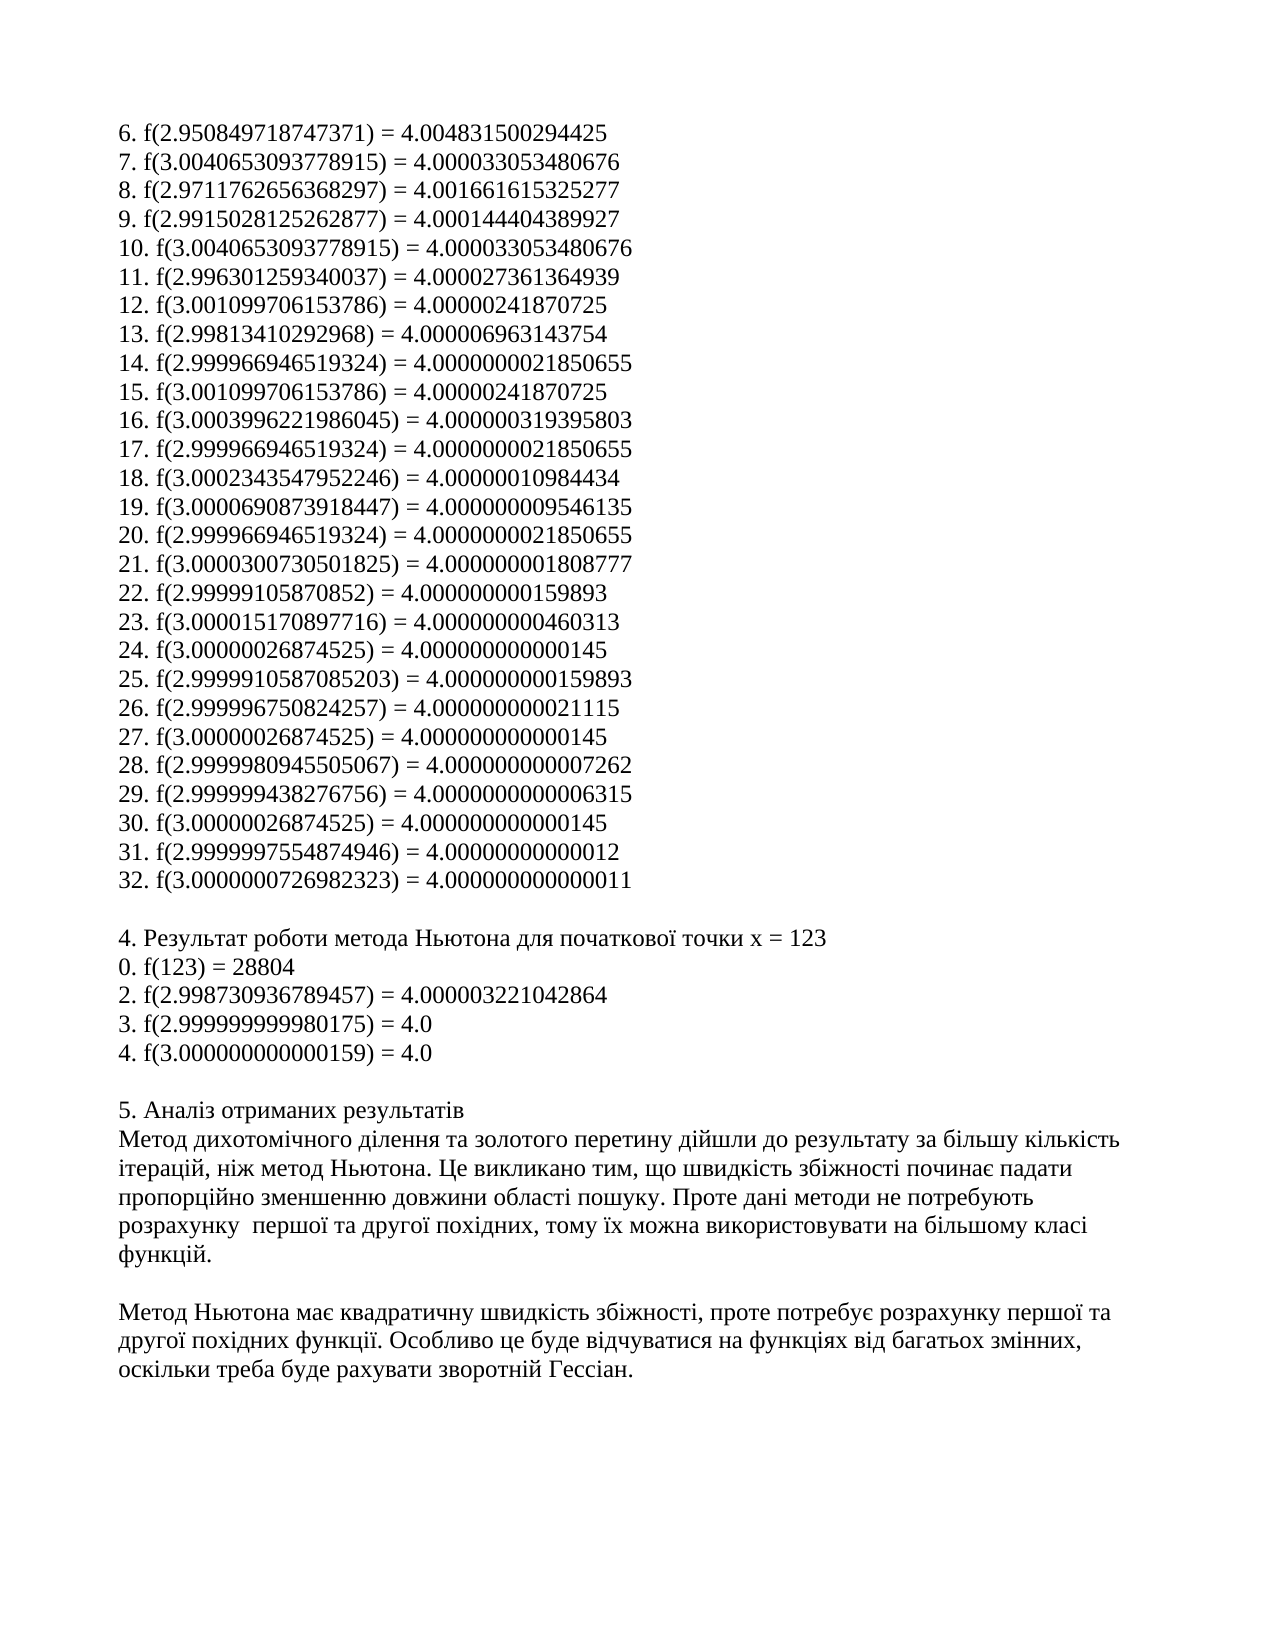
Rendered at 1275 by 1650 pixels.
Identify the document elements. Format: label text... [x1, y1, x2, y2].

text 7. f(3.0040653093778915) = 4.000033053480676 [118, 147, 1157, 176]
text 11. f(2.996301259340037) = 4.000027361364939 [118, 262, 1157, 291]
text 12. f(3.001099706153786) = 4.00000241870725 [118, 291, 1157, 319]
text 30. f(3.00000026874525) = 4.000000000000145 [118, 808, 1157, 837]
text 9. f(2.9915028125262877) = 4.000144404389927 [118, 204, 1157, 233]
text 5. Аналіз отриманих результатів [118, 1096, 1157, 1124]
text 8. f(2.9711762656368297) = 4.001661615325277 [118, 176, 1157, 204]
text 23. f(3.000015170897716) = 4.000000000460313 [118, 607, 1157, 636]
text 2. f(2.998730936789457) = 4.000003221042864 [118, 981, 1157, 1009]
text 17. f(2.999966946519324) = 4.0000000021850655 [118, 434, 1157, 463]
text 18. f(3.0002343547952246) = 4.00000010984434 [118, 463, 1157, 492]
text 32. f(3.0000000726982323) = 4.000000000000011 [118, 866, 1157, 894]
text 25. f(2.9999910587085203) = 4.000000000159893 [118, 664, 1157, 693]
text 29. f(2.999999438276756) = 4.0000000000006315 [118, 779, 1157, 808]
text Метод Ньютона має квадратичну швидкість збіжності, проте потребує розрахунку першої та другої похідних функції. Особливо це буде відчуватися на функціях від багатьох змінних, оскільки треба буде рахувати зворотній Гессіан. [118, 1297, 1157, 1383]
text 22. f(2.99999105870852) = 4.000000000159893 [118, 578, 1157, 607]
text 28. f(2.9999980945505067) = 4.000000000007262 [118, 751, 1157, 779]
text 21. f(3.0000300730501825) = 4.000000001808777 [118, 549, 1157, 578]
text 15. f(3.001099706153786) = 4.00000241870725 [118, 377, 1157, 406]
text 14. f(2.999966946519324) = 4.0000000021850655 [118, 348, 1157, 377]
text 27. f(3.00000026874525) = 4.000000000000145 [118, 722, 1157, 751]
text 4. f(3.000000000000159) = 4.0 [118, 1038, 1157, 1067]
text 3. f(2.999999999980175) = 4.0 [118, 1009, 1157, 1038]
text 0. f(123) = 28804 [118, 952, 1157, 981]
text 31. f(2.9999997554874946) = 4.00000000000012 [118, 837, 1157, 866]
text 26. f(2.999996750824257) = 4.000000000021115 [118, 693, 1157, 722]
text 6. f(2.950849718747371) = 4.004831500294425 [118, 118, 1157, 147]
text 24. f(3.00000026874525) = 4.000000000000145 [118, 636, 1157, 664]
text 13. f(2.99813410292968) = 4.000006963143754 [118, 319, 1157, 348]
text 20. f(2.999966946519324) = 4.0000000021850655 [118, 521, 1157, 549]
text 16. f(3.0003996221986045) = 4.000000319395803 [118, 406, 1157, 434]
text Метод дихотомічного ділення та золотого перетину дійшли до результату за більшу кількість ітерацій, ніж метод Ньютона. Це викликано тим, що швидкість збіжності починає падати пропорційно зменшенню довжини області пошуку. Проте дані методи не потребують розрахунку першої та другої похідних, тому їх можна використовувати на більшому класі функцій. [118, 1124, 1157, 1268]
text 4. Результат роботи метода Ньютона для початкової точки х = 123 [118, 923, 1157, 952]
text 10. f(3.0040653093778915) = 4.000033053480676 [118, 233, 1157, 262]
text 19. f(3.0000690873918447) = 4.000000009546135 [118, 492, 1157, 521]
